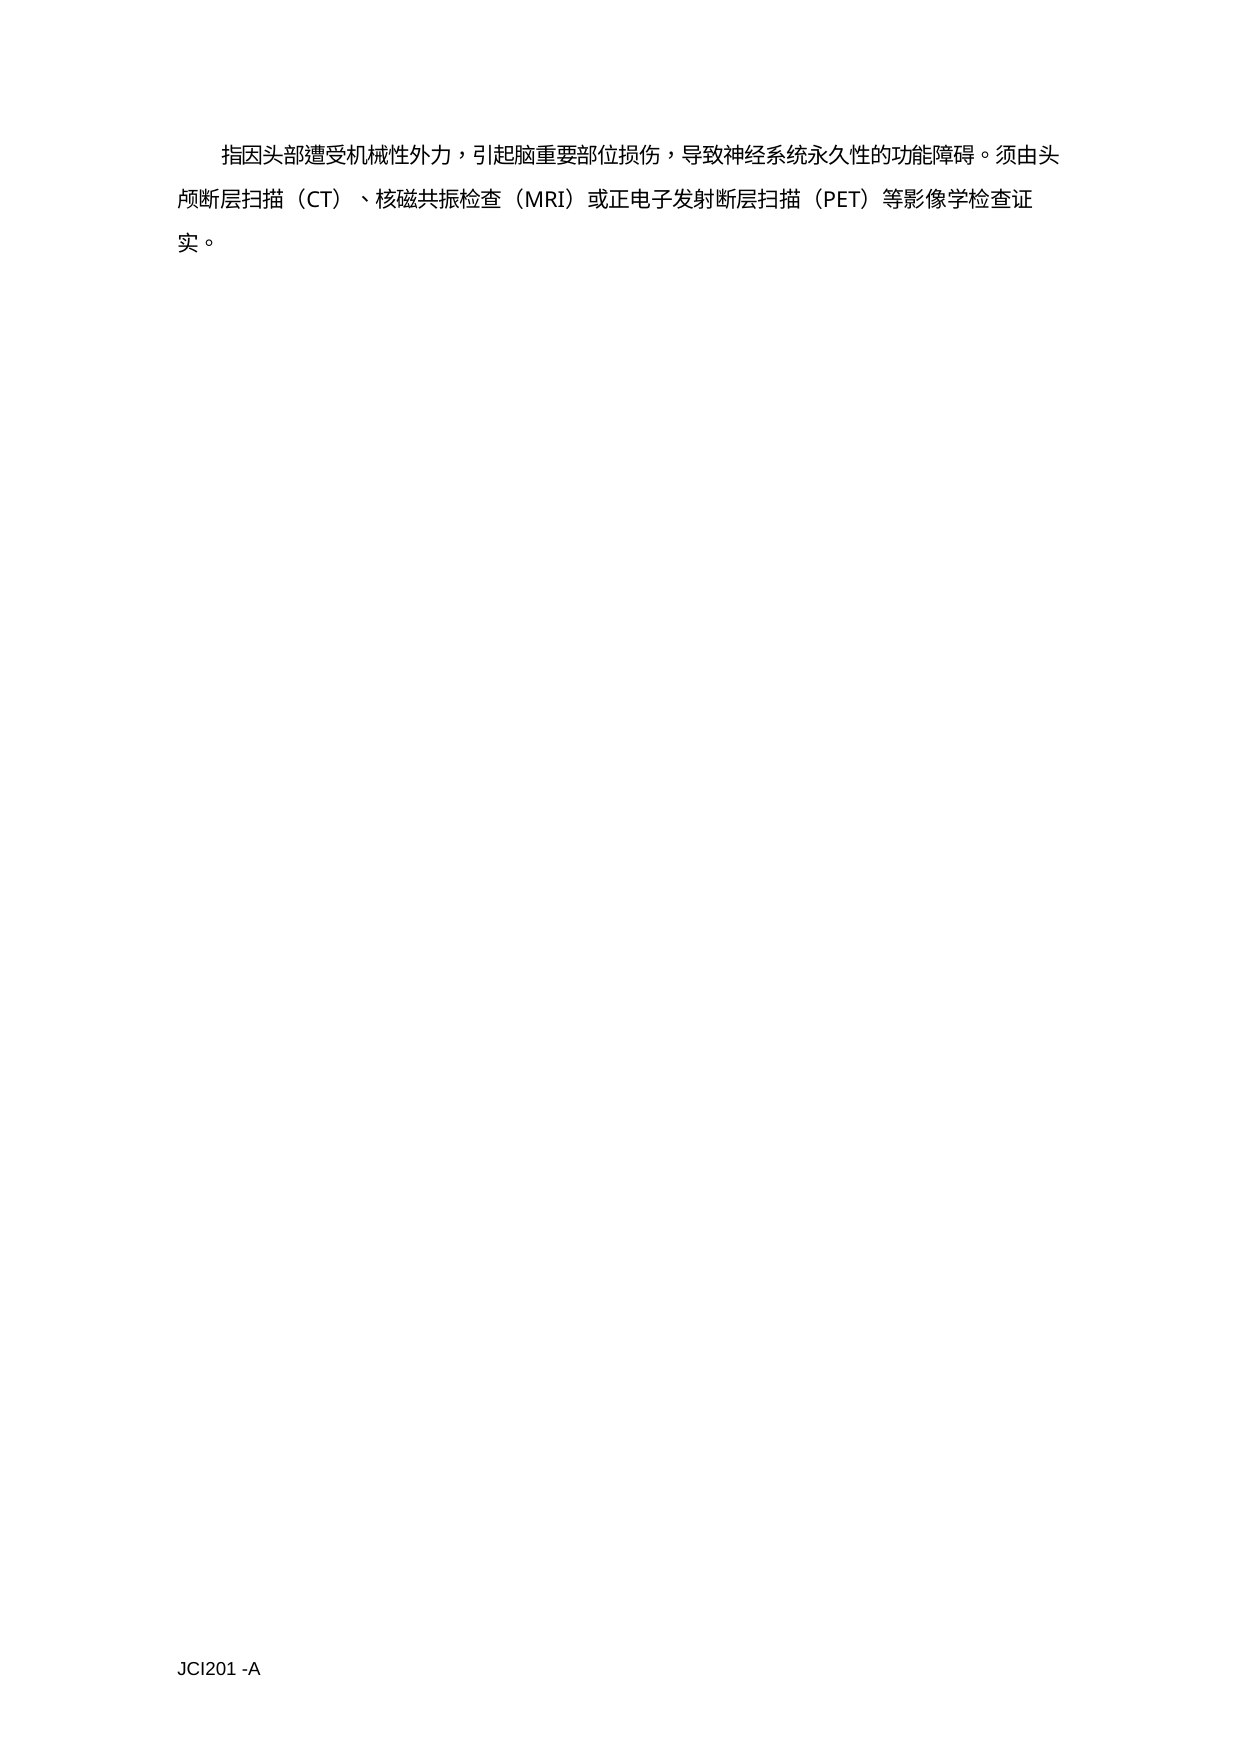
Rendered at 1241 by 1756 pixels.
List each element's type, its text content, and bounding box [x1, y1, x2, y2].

text 指因头部遭受机械性外力，引起脑重要部位损伤，导致神经系统永久性的功能障碍。须由头颅断层扫描（CT）、核磁共振检查（MRI）或正电子发射断层扫描（PET）等影像学检查证实。 [177, 139, 1075, 257]
